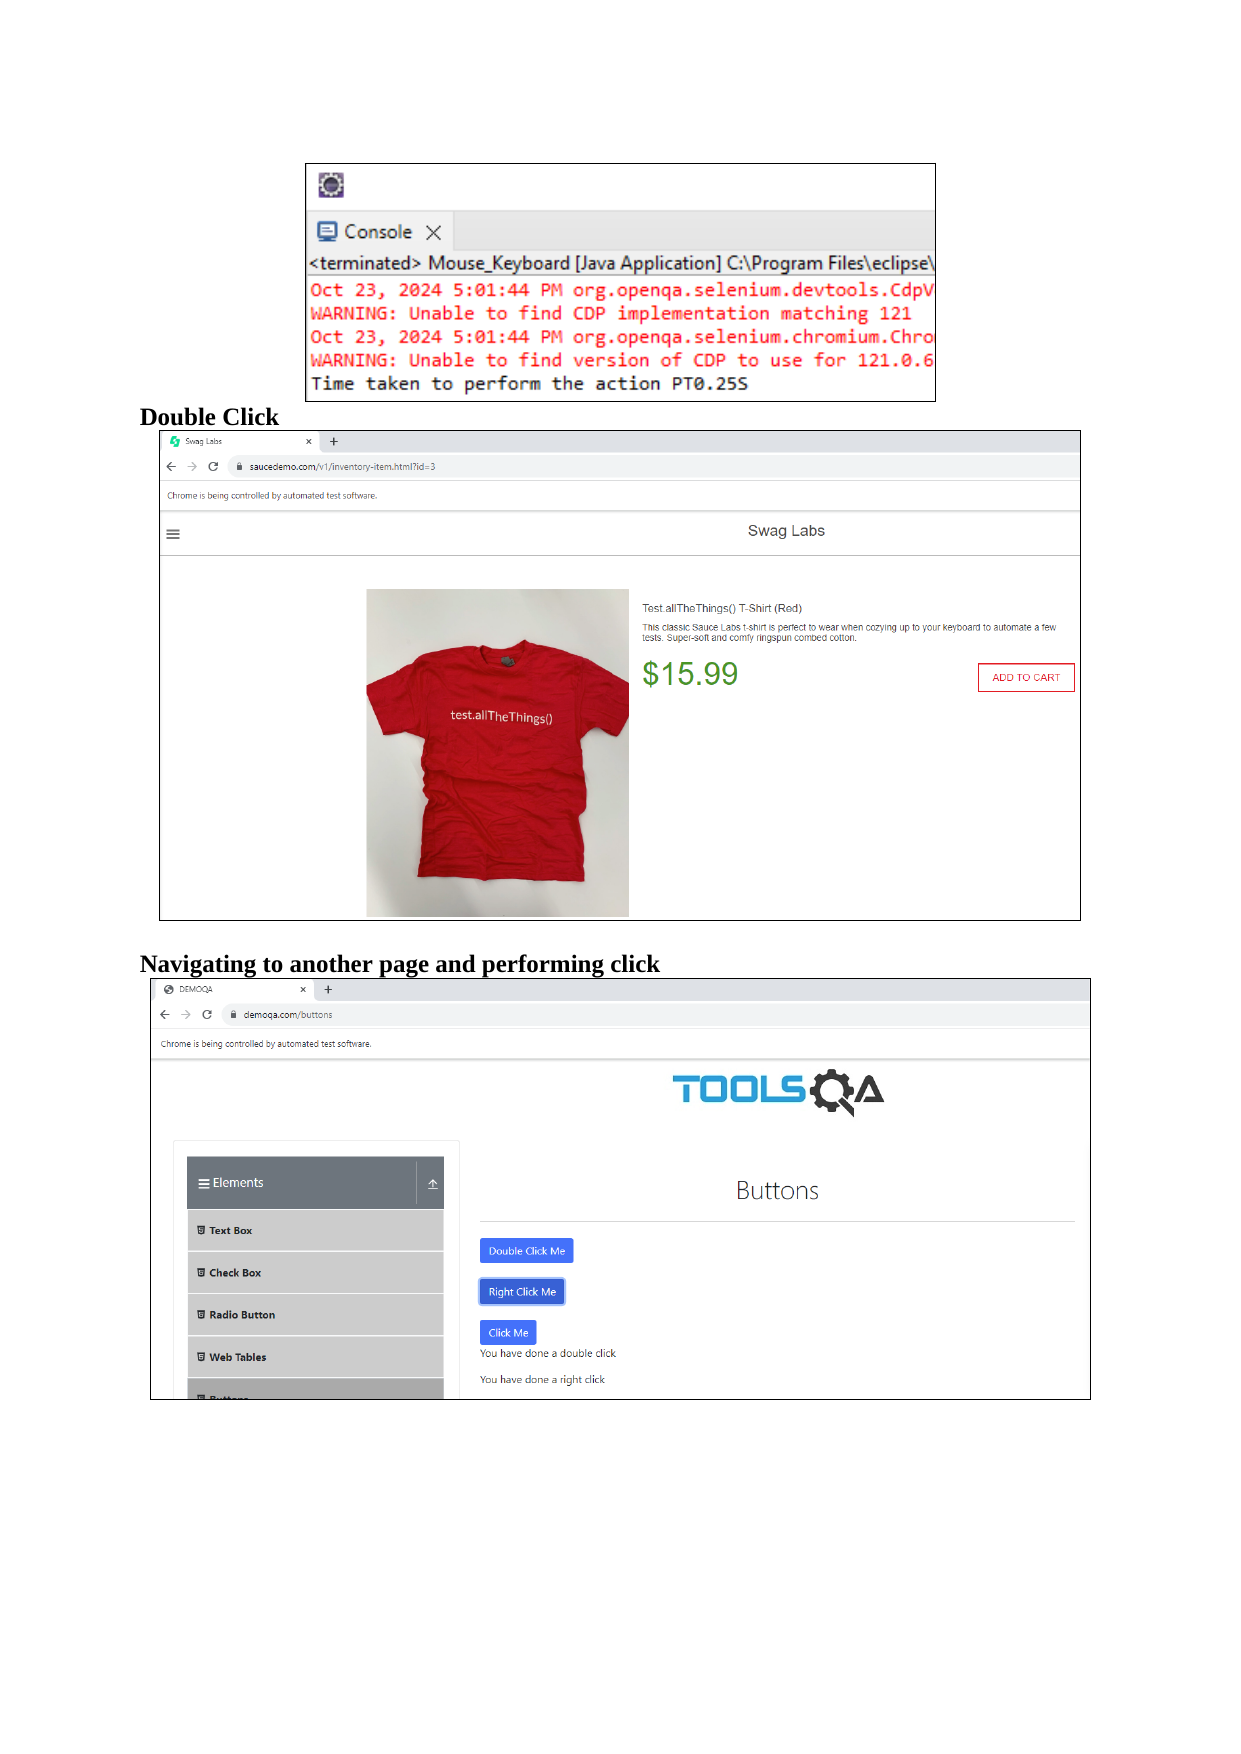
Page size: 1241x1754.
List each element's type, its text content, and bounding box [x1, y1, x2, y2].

text Navigating to another page and performing click [139, 949, 1101, 978]
text Double Click [139, 402, 1101, 430]
picture [160, 431, 1080, 920]
picture [151, 979, 1090, 1399]
picture [306, 164, 935, 401]
